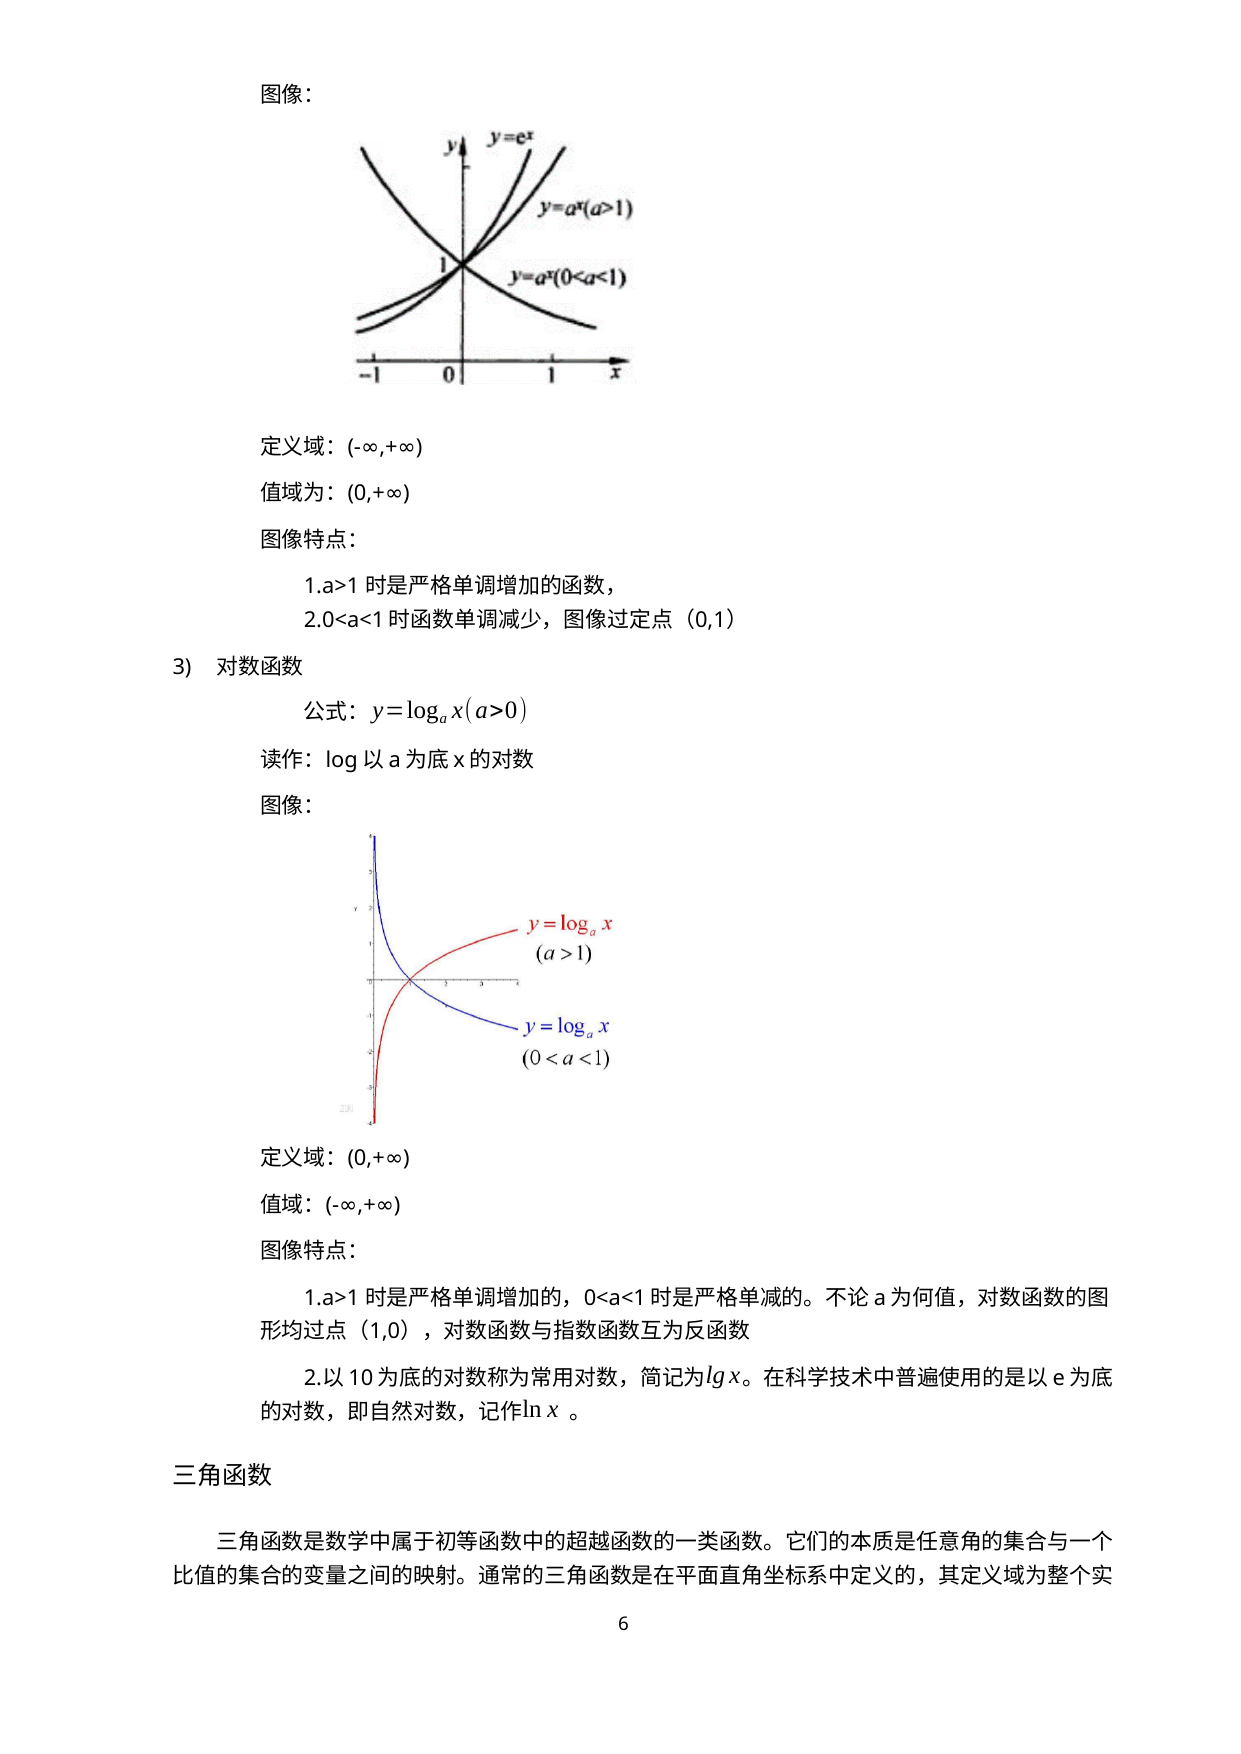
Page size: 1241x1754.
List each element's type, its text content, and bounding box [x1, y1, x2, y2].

picture [339, 832, 616, 1126]
text 值域为：(0,+∞) [216, 474, 1118, 508]
subtitle 三角函数 [128, 1439, 1118, 1507]
list 对数函数 [128, 648, 1118, 682]
text 定义域：(-∞,+∞) [216, 122, 1118, 462]
text 图像特点： [128, 1232, 1118, 1266]
text 图像： [216, 787, 1118, 821]
text 1.a>1 时是严格单调增加的，0<a<1时是严格单减的。不论a为何值，对数函数的图形均过点（1,0），对数函数与指数函数互为反函数 [260, 1278, 1118, 1346]
text 读作：log以a为底x的对数 [216, 741, 1118, 774]
text 值域：(-∞,+∞) [216, 1186, 1118, 1219]
list 公式： [260, 694, 1118, 728]
text 2.以10为底的对数称为常用对数，简记为。在科学技术中普遍使用的是以e为底的对数，即自然对数，记作 。 [260, 1359, 1118, 1427]
text 图像： [216, 76, 1118, 110]
picture [341, 130, 637, 385]
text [172, 1523, 1118, 1591]
text 1.a>1 时是严格单调增加的函数， 2.0<a<1时函数单调减少，图像过定点（0,1） [303, 567, 1118, 635]
text 图像特点： [216, 521, 1118, 555]
